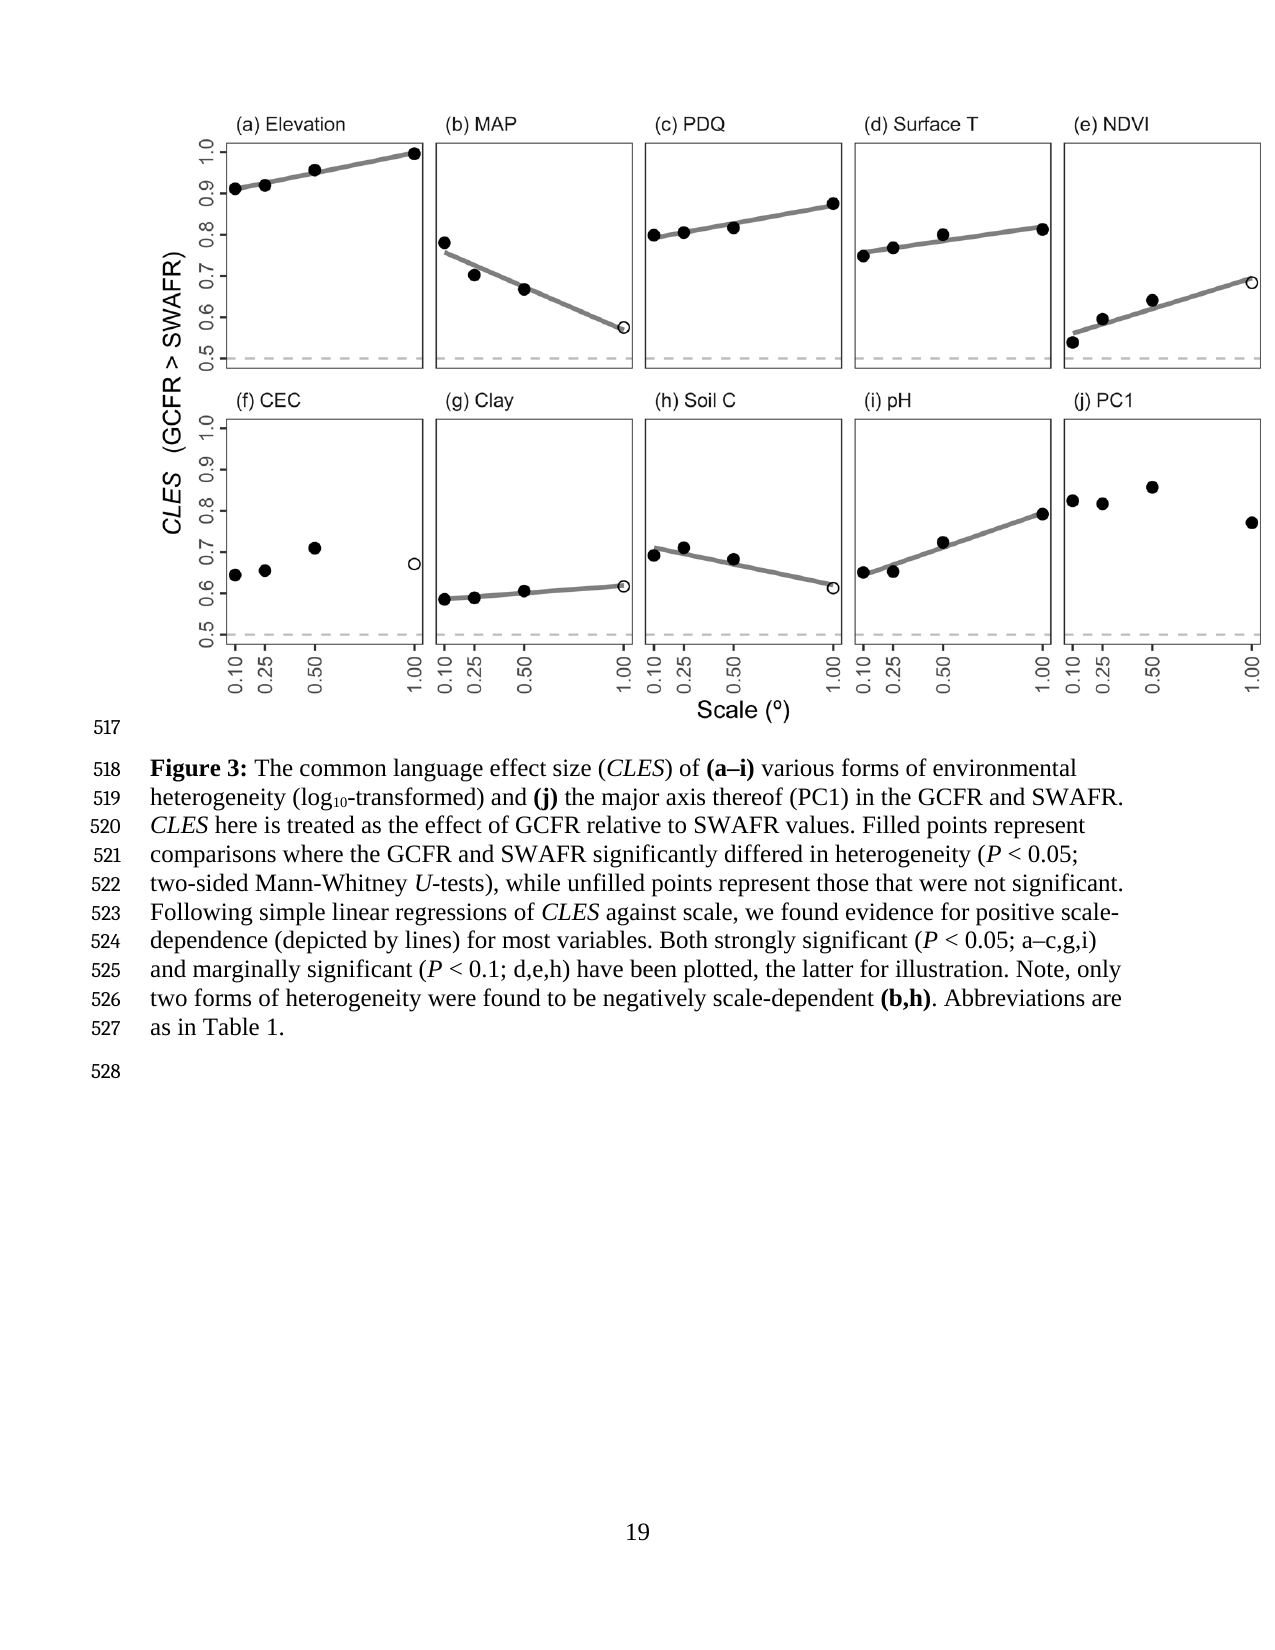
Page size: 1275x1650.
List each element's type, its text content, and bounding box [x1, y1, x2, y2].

picture [150, 92, 1273, 735]
text Figure 3: The common language effect size (CLES) of (a–i) various forms of environmental heterogeneity (log10-transformed) and (j) the major axis thereof (PC1) in the GCFR and SWAFR. CLES here is treated as the effect of GCFR relative to SWAFR values. Filled points represent comparisons where the GCFR and SWAFR significantly differed in heterogeneity (P < 0.05; two-sided Mann-Whitney U-tests), while unfilled points represent those that were not significant. Following simple linear regressions of CLES against scale, we found evidence for positive scale-dependence (depicted by lines) for most variables. Both strongly significant (P < 0.05; a–c,g,i) and marginally significant (P < 0.1; d,e,h) have been plotted, the latter for illustration. Note, only two forms of heterogeneity were found to be negatively scale-dependent (b,h). Abbreviations are as in Table 1. [150, 753, 1125, 1041]
